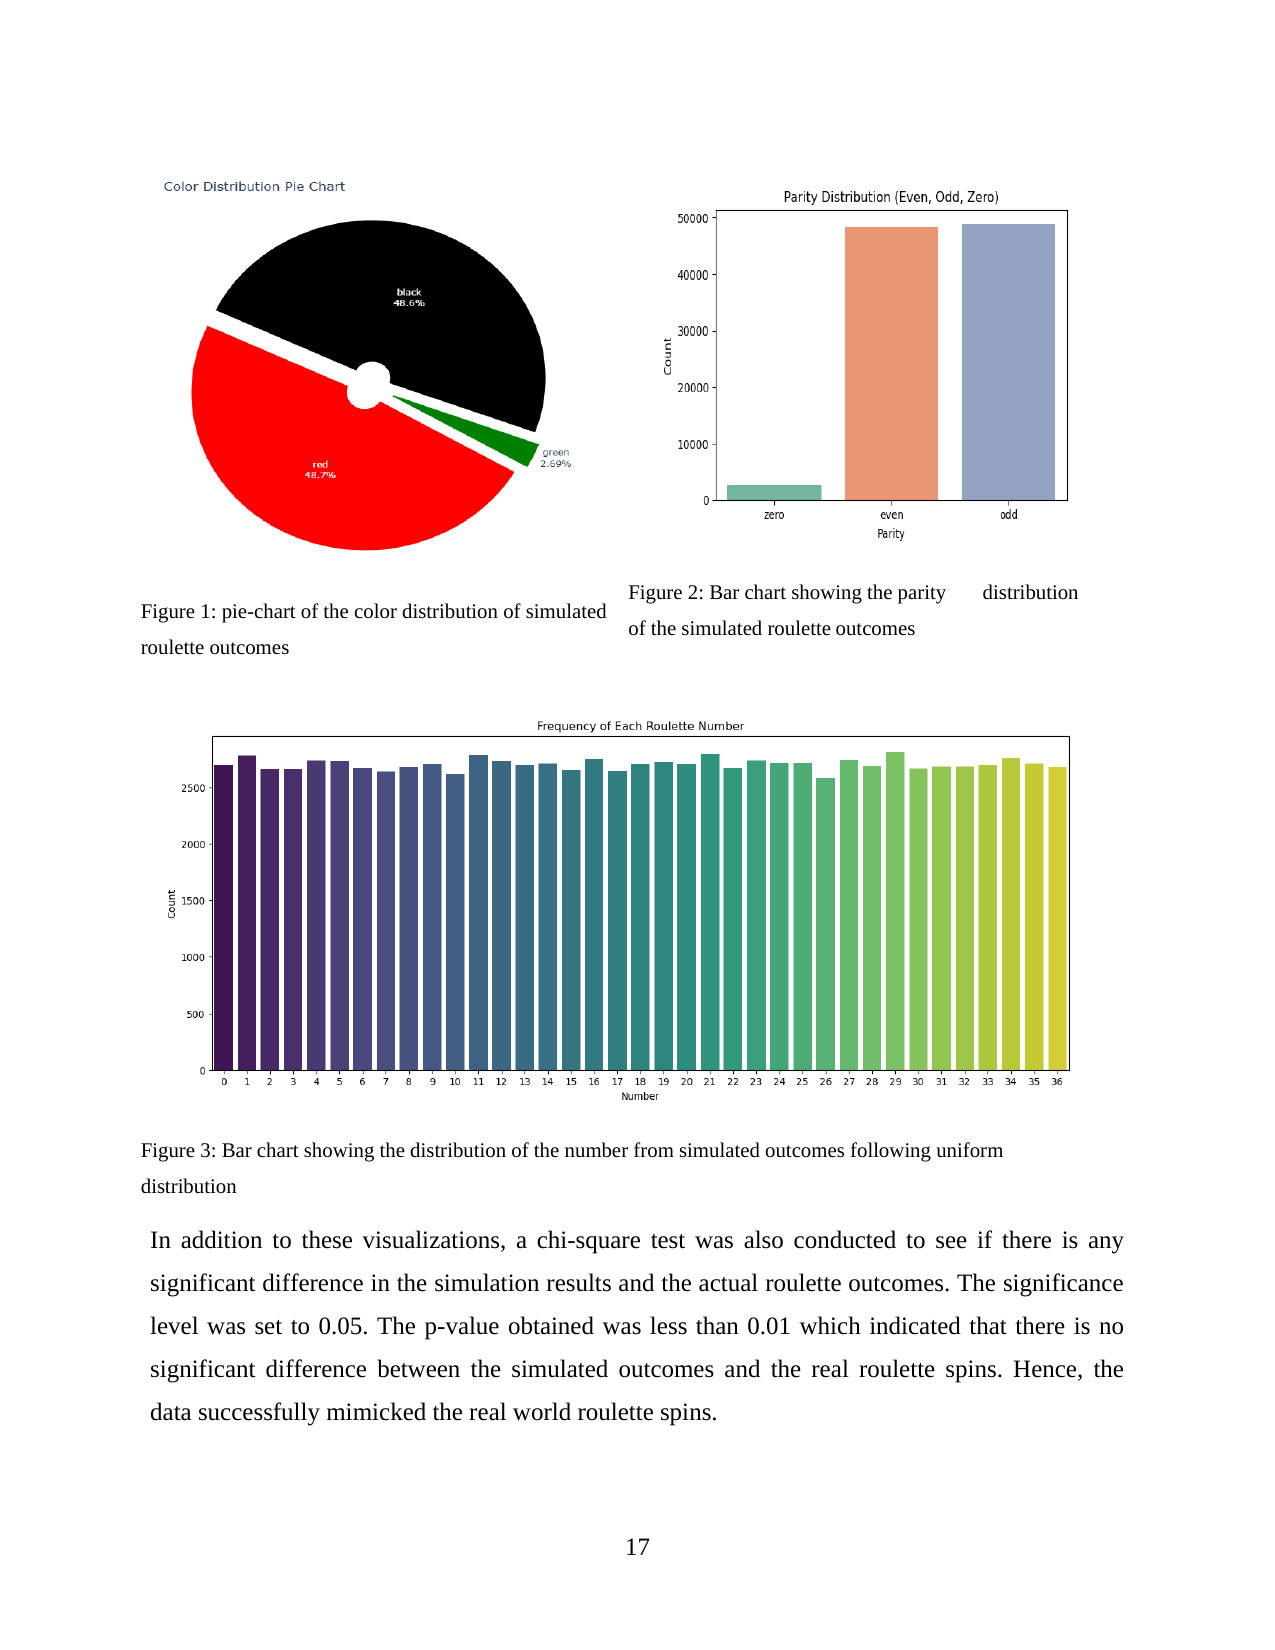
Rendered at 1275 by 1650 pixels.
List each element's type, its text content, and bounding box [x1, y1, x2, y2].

picture [160, 715, 1075, 1108]
text In addition to these visualizations, a chi-square test was also conducted to see if there is any significant difference in the simulation results and the actual roulette outcomes. The significance level was set to 0.05. The p-value obtained was less than 0.01 which indicated that there is no significant difference between the simulated outcomes and the real roulette spins. Hence, the data successfully mimicked the real world roulette spins. [150, 1225, 1125, 1426]
table_header Figure 1: pie-chart of the color distribution of simulated roulette outcomes [131, 152, 617, 684]
table_header Figure 2: Bar chart showing the parity distribution of the simulated roulette outcomes [619, 152, 1104, 684]
picture [656, 181, 1074, 550]
picture [140, 162, 607, 587]
table_cell Figure 3: Bar chart showing the distribution of the number from simulated outcomes following uniform distribution [131, 686, 1104, 1223]
